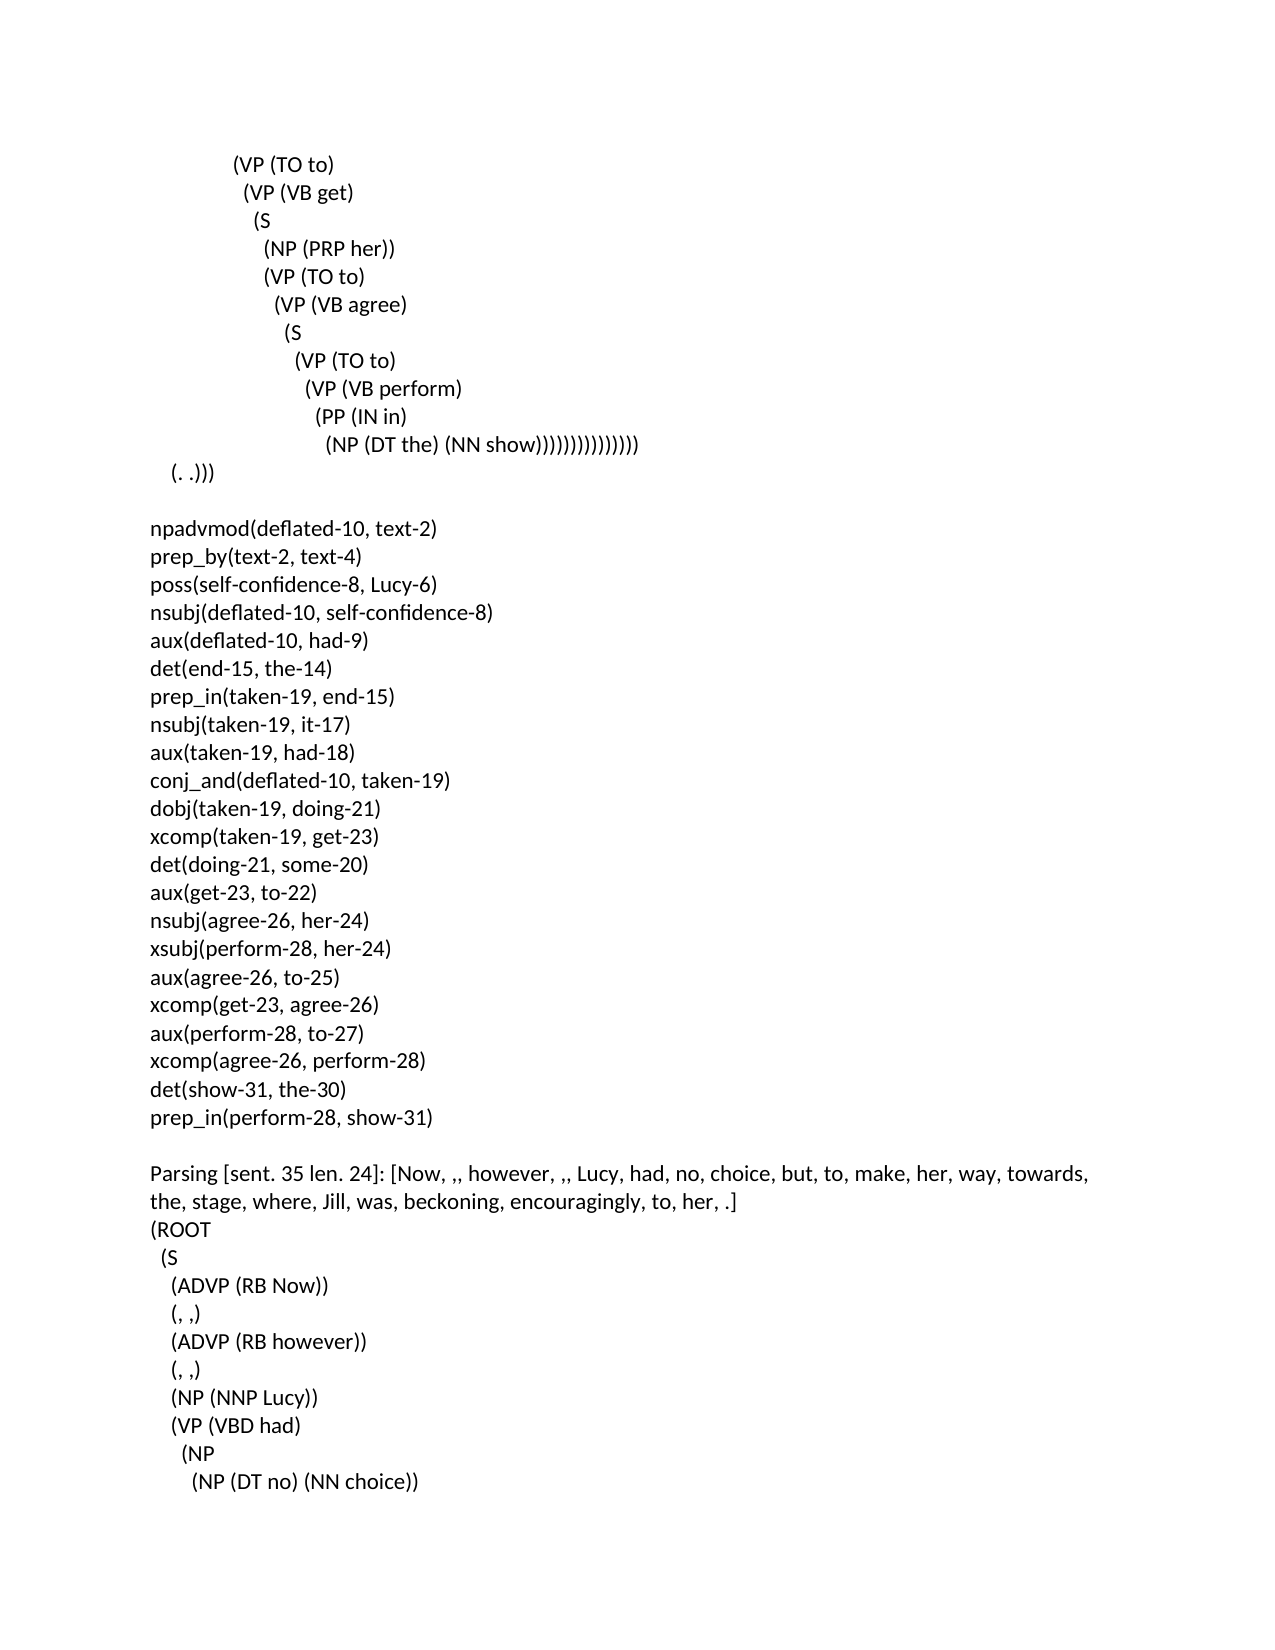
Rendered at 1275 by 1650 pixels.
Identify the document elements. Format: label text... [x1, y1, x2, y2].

text det(end-15, the-14) [150, 654, 1125, 682]
text poss(self-confidence-8, Lucy-6) [150, 570, 1125, 598]
text (. .))) [150, 458, 1125, 486]
text xsubj(perform-28, her-24) [150, 934, 1125, 963]
text Parsing [sent. 35 len. 24]: [Now, ,, however, ,, Lucy, had, no, choice, but, to, make, her, way, towards, the, stage, where, Jill, was, beckoning, encouragingly, to, her, .] [150, 1159, 1125, 1215]
text det(show-31, the-30) [150, 1075, 1125, 1103]
text (PP (IN in) [150, 402, 1125, 430]
text xcomp(get-23, agree-26) [150, 991, 1125, 1019]
text (S [150, 1243, 1125, 1271]
text det(doing-21, some-20) [150, 851, 1125, 878]
text (VP (VBD had) [150, 1411, 1125, 1439]
text aux(agree-26, to-25) [150, 963, 1125, 991]
text aux(perform-28, to-27) [150, 1019, 1125, 1047]
text aux(deflated-10, had-9) [150, 626, 1125, 654]
text (NP (DT no) (NN choice)) [150, 1467, 1125, 1495]
text (, ,) [150, 1355, 1125, 1383]
text xcomp(taken-19, get-23) [150, 822, 1125, 851]
text (ADVP (RB however)) [150, 1327, 1125, 1355]
text (VP (VB get) [150, 178, 1125, 206]
text aux(taken-19, had-18) [150, 738, 1125, 766]
text (NP [150, 1439, 1125, 1467]
text (NP (DT the) (NN show))))))))))))))) [150, 430, 1125, 458]
text (VP (TO to) [150, 262, 1125, 290]
text (VP (VB agree) [150, 290, 1125, 318]
text (NP (NNP Lucy)) [150, 1383, 1125, 1411]
text nsubj(agree-26, her-24) [150, 907, 1125, 934]
text (NP (PRP her)) [150, 234, 1125, 262]
text nsubj(taken-19, it-17) [150, 710, 1125, 738]
text (ADVP (RB Now)) [150, 1271, 1125, 1299]
text prep_in(taken-19, end-15) [150, 682, 1125, 710]
text conj_and(deflated-10, taken-19) [150, 766, 1125, 794]
text prep_in(perform-28, show-31) [150, 1103, 1125, 1131]
text (ROOT [150, 1215, 1125, 1243]
text dobj(taken-19, doing-21) [150, 794, 1125, 822]
text aux(get-23, to-22) [150, 878, 1125, 907]
text npadvmod(deflated-10, text-2) [150, 514, 1125, 542]
text (VP (VB perform) [150, 374, 1125, 402]
text (, ,) [150, 1299, 1125, 1327]
text nsubj(deflated-10, self-confidence-8) [150, 598, 1125, 626]
text prep_by(text-2, text-4) [150, 542, 1125, 570]
text xcomp(agree-26, perform-28) [150, 1047, 1125, 1075]
text (S [150, 206, 1125, 234]
text (VP (TO to) [150, 150, 1125, 178]
text (S [150, 318, 1125, 346]
text (VP (TO to) [150, 346, 1125, 374]
